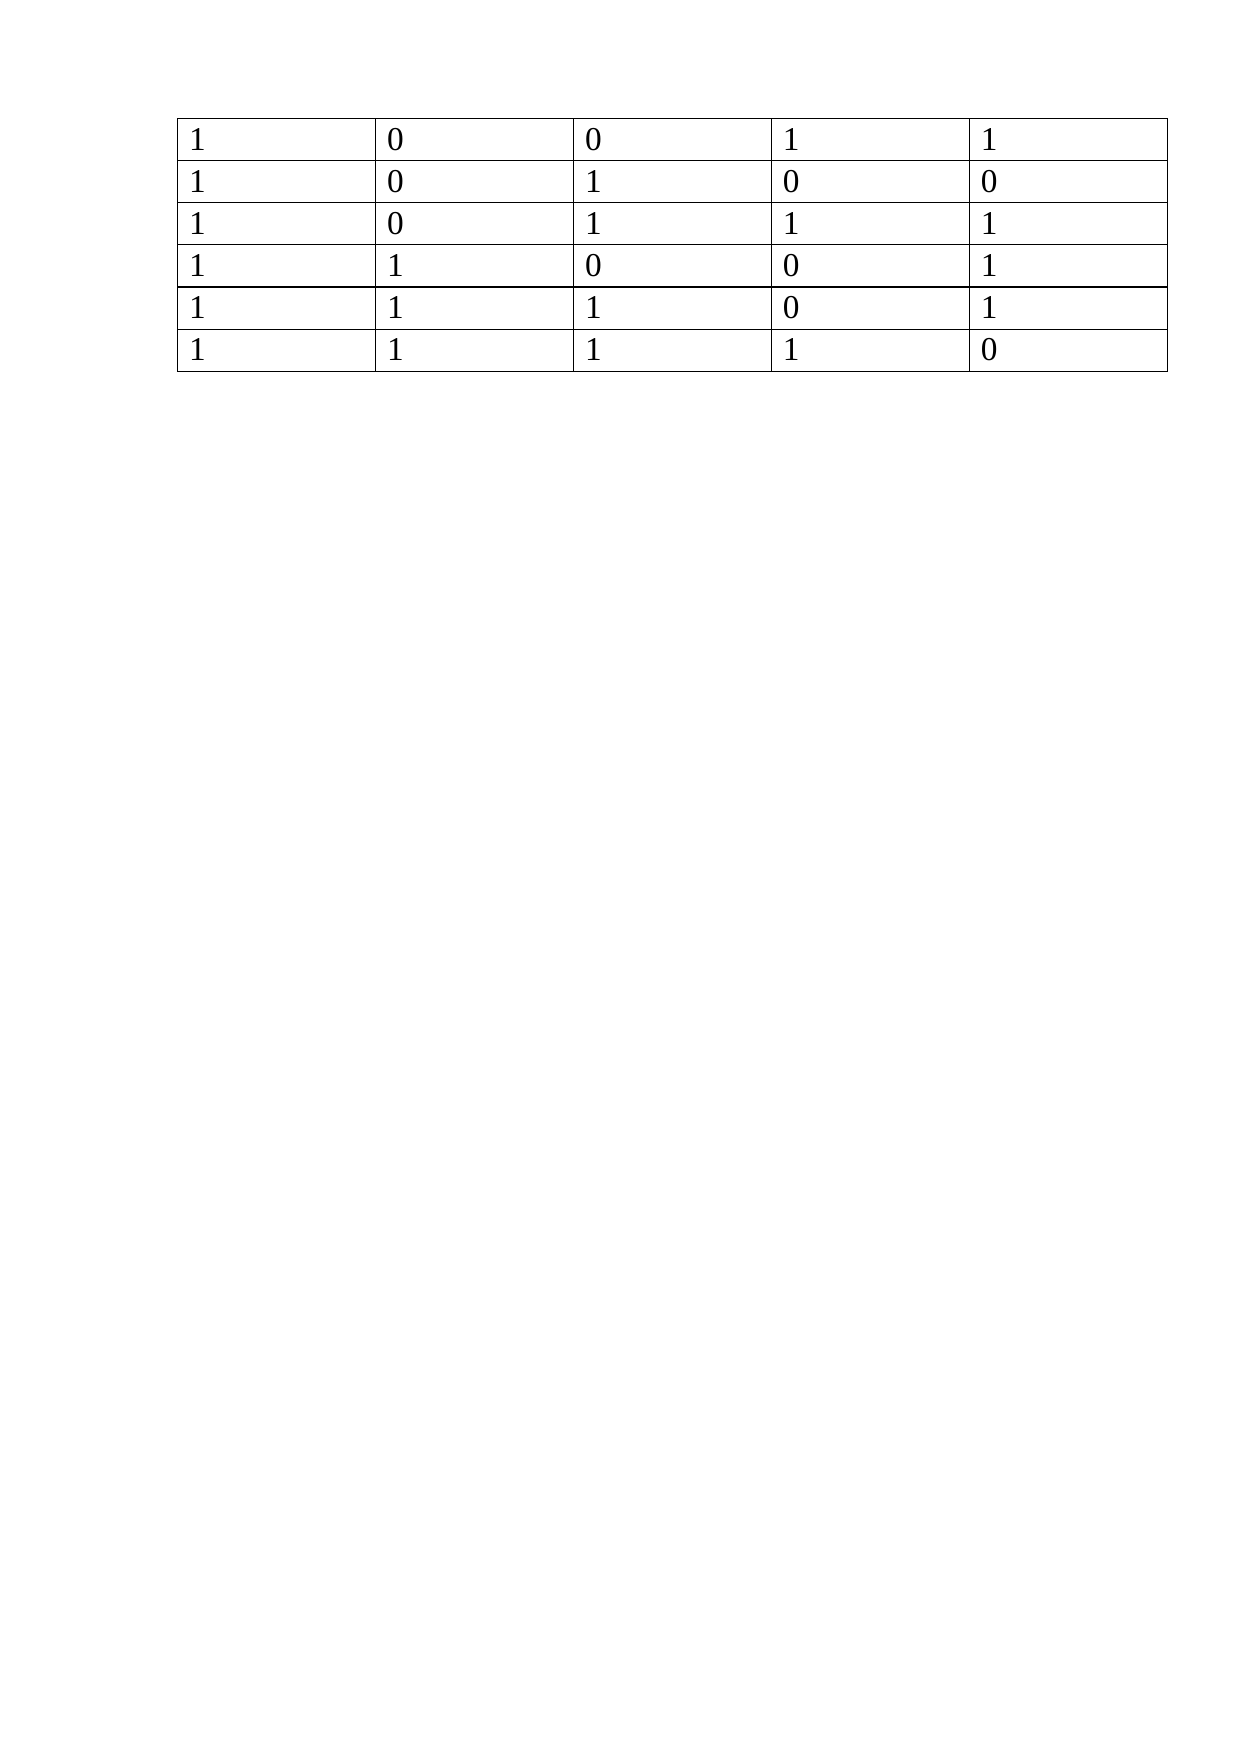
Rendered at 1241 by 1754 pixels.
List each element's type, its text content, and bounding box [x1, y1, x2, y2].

table_cell 0 [772, 245, 969, 286]
table_cell 1 [376, 288, 573, 328]
table_cell 0 [574, 245, 771, 286]
table_cell 1 [970, 119, 1167, 160]
table_cell 1 [178, 119, 375, 160]
table_cell 1 [970, 245, 1167, 286]
table_cell 0 [376, 203, 573, 244]
table_cell 1 [178, 330, 375, 371]
table_cell 1 [178, 288, 375, 328]
table_cell 0 [772, 161, 969, 202]
table_cell 0 [970, 161, 1167, 202]
table_cell 0 [376, 119, 573, 160]
table_cell 1 [574, 161, 771, 202]
table_cell 1 [574, 288, 771, 328]
table_cell 1 [178, 203, 375, 244]
table_cell 1 [376, 245, 573, 286]
table_cell 1 [970, 288, 1167, 328]
table_cell 1 [574, 330, 771, 371]
table_cell 1 [178, 245, 375, 286]
table_cell 0 [376, 161, 573, 202]
table_cell 1 [772, 330, 969, 371]
table_cell 1 [376, 330, 573, 371]
table_cell 1 [574, 203, 771, 244]
table_cell 1 [772, 119, 969, 160]
table_cell 0 [574, 119, 771, 160]
table_cell 0 [970, 330, 1167, 371]
table_cell 1 [772, 203, 969, 244]
table_cell 0 [772, 288, 969, 328]
table_cell 1 [178, 161, 375, 202]
table_cell 1 [970, 203, 1167, 244]
